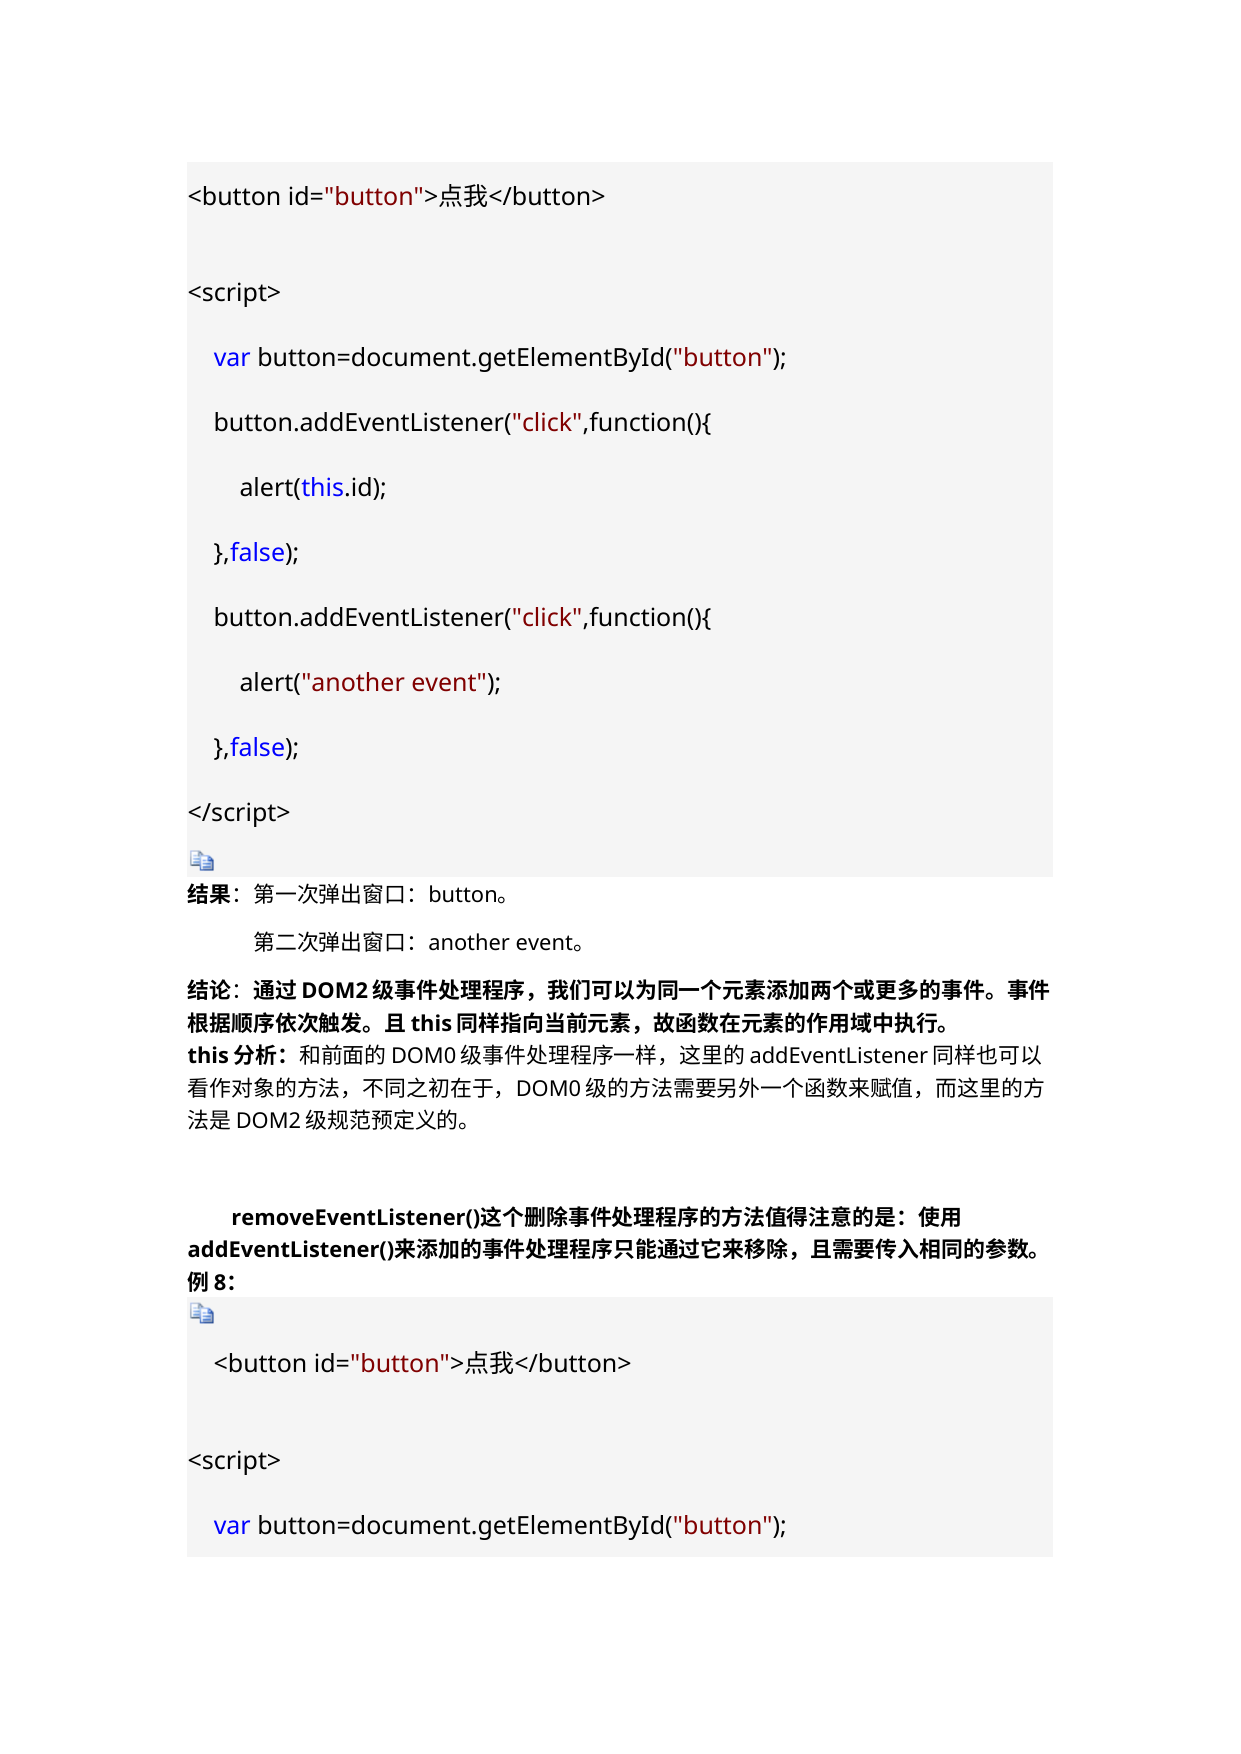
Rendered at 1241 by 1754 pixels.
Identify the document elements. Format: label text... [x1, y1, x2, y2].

text <button id="button">点我</button> [187, 1329, 1053, 1394]
text this分析：和前面的DOM0级事件处理程序一样，这里的addEventListener同样也可以看作对象的方法，不同之初在于，DOM0级的方法需要另外一个函数来赋值，而这里的方法是DOM2级规范预定义的。 [187, 1038, 1053, 1136]
text },false); [187, 714, 1053, 779]
text 结论：通过DOM2级事件处理程序，我们可以为同一个元素添加两个或更多的事件。事件根据顺序依次触发。且this同样指向当前元素，故函数在元素的作用域中执行。 [187, 973, 1053, 1038]
text var button=document.getElementById("button"); [187, 324, 1053, 389]
text </script> [187, 779, 1053, 844]
text alert(this.id); [187, 454, 1053, 519]
text removeEventListener()这个删除事件处理程序的方法值得注意的是：使用addEventListener()来添加的事件处理程序只能通过它来移除，且需要传入相同的参数。 [187, 1199, 1053, 1264]
picture [187, 1297, 219, 1329]
picture [187, 844, 219, 876]
text button.addEventListener("click",function(){ [187, 389, 1053, 454]
text <script> [187, 259, 1053, 324]
text 结果：第一次弹出窗口：button。 [187, 877, 1053, 909]
text },false); [187, 519, 1053, 584]
text <script> [187, 1427, 1053, 1492]
text button.addEventListener("click",function(){ [187, 584, 1053, 649]
text alert("another event"); [187, 649, 1053, 714]
text var button=document.getElementById("button"); [187, 1492, 1053, 1557]
text 例8： [187, 1264, 1053, 1297]
text 第二次弹出窗口：another event。 [187, 925, 1053, 958]
text <button id="button">点我</button> [187, 162, 1053, 227]
